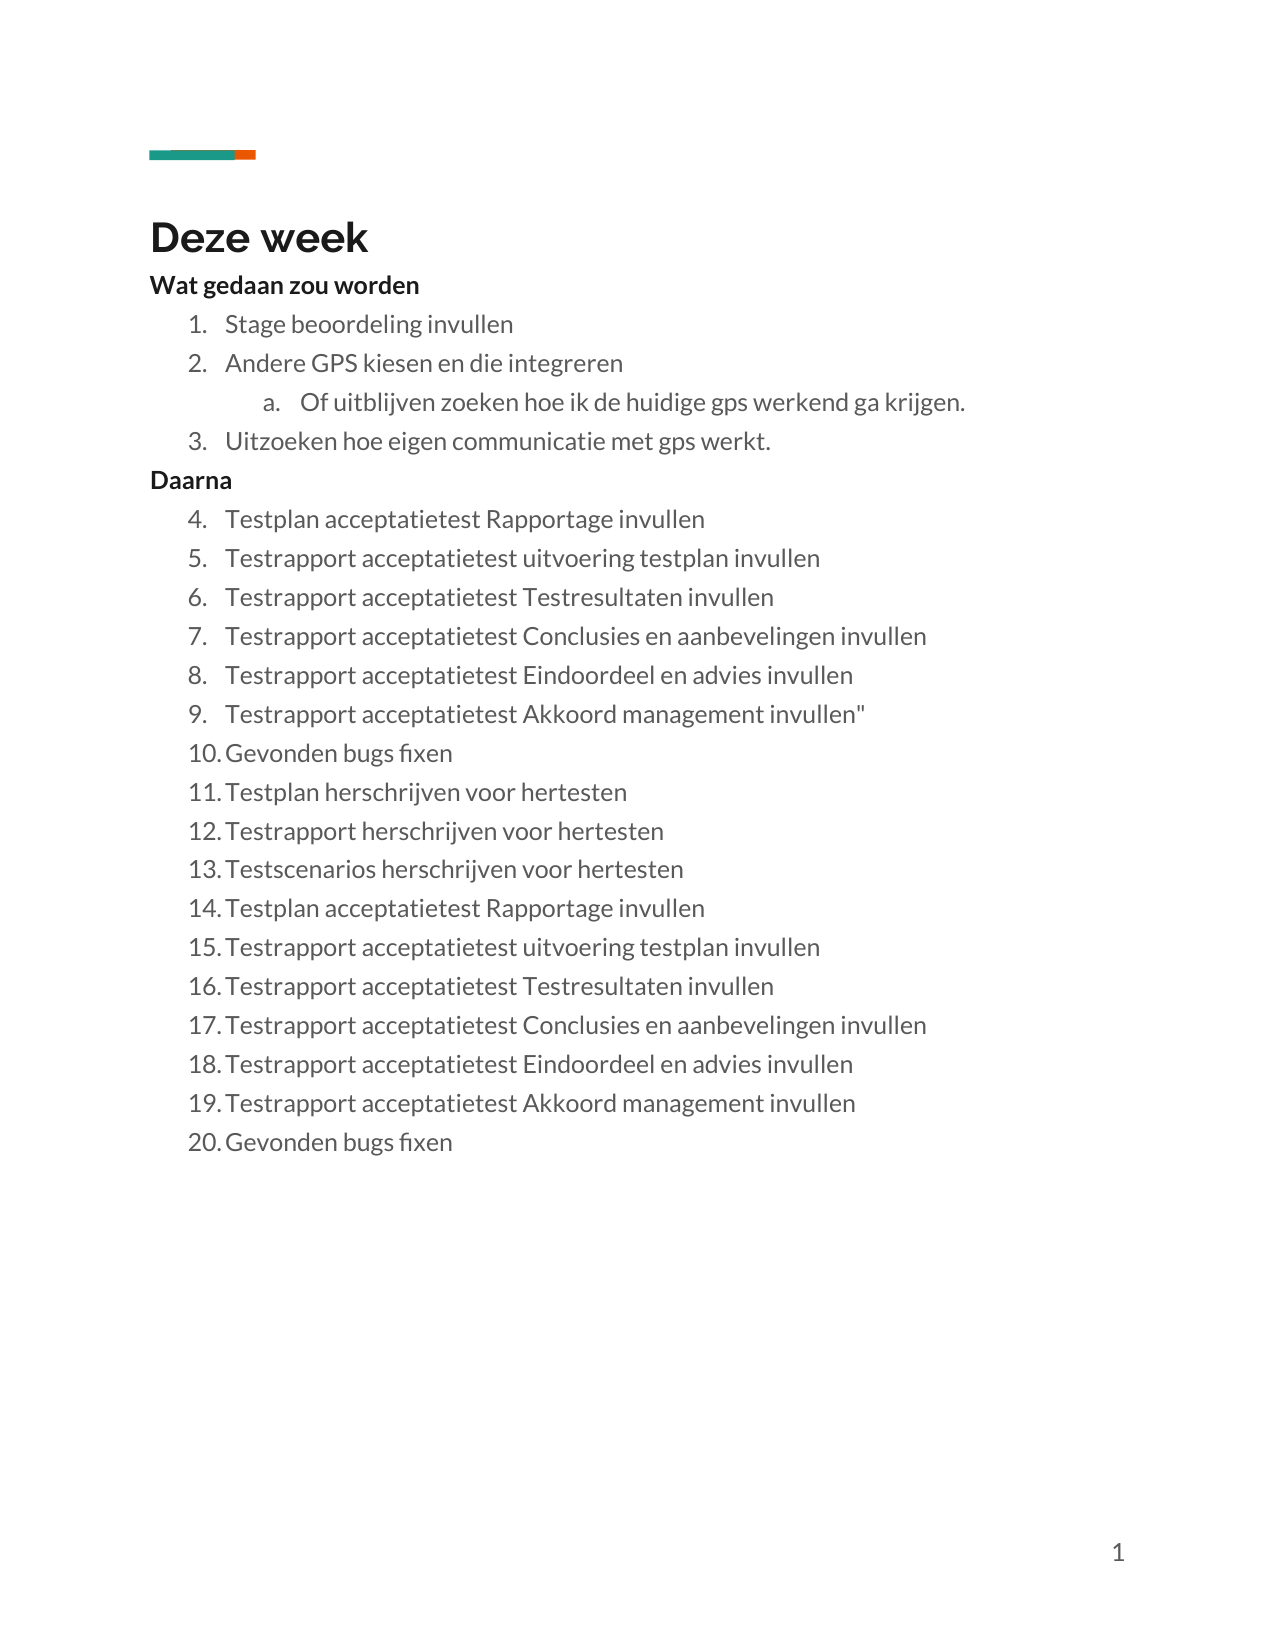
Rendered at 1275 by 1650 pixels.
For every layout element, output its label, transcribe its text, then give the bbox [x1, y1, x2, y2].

list Gevonden bugs fixen [187, 737, 1125, 767]
list Testrapport acceptatietest uitvoering testplan invullen [187, 543, 1125, 573]
list Testrapport acceptatietest Akkoord management invullen" [187, 698, 1125, 728]
list Testrapport acceptatietest Eindoordeel en advies invullen [187, 659, 1125, 689]
list Of uitblijven zoeken hoe ik de huidige gps werkend ga krijgen. [262, 387, 1125, 417]
subtitle Wat gedaan zou worden [149, 270, 1125, 300]
list Testplan acceptatietest Rapportage invullen [187, 893, 1125, 923]
list Stage beoordeling invullen [187, 309, 1125, 339]
list Testrapport herschrijven voor hertesten [187, 815, 1125, 845]
list Testrapport acceptatietest Eindoordeel en advies invullen [187, 1049, 1125, 1079]
list Andere GPS kiesen en die integreren [187, 348, 1125, 378]
list Testrapport acceptatietest Akkoord management invullen [187, 1088, 1125, 1118]
list Testplan herschrijven voor hertesten [187, 776, 1125, 806]
list Testplan acceptatietest Rapportage invullen [187, 504, 1125, 534]
subtitle Deze week [150, 214, 1125, 263]
list Testrapport acceptatietest Testresultaten invullen [187, 971, 1125, 1001]
list Testrapport acceptatietest Conclusies en aanbevelingen invullen [187, 1010, 1125, 1040]
subtitle Daarna [150, 465, 1125, 495]
list Gevonden bugs fixen [187, 1127, 1125, 1157]
list Testrapport acceptatietest Testresultaten invullen [187, 582, 1125, 612]
list Uitzoeken hoe eigen communicatie met gps werkt. [187, 426, 1125, 456]
list Testscenarios herschrijven voor hertesten [187, 854, 1125, 884]
list Testrapport acceptatietest Conclusies en aanbevelingen invullen [187, 621, 1125, 651]
list Testrapport acceptatietest uitvoering testplan invullen [187, 932, 1125, 962]
